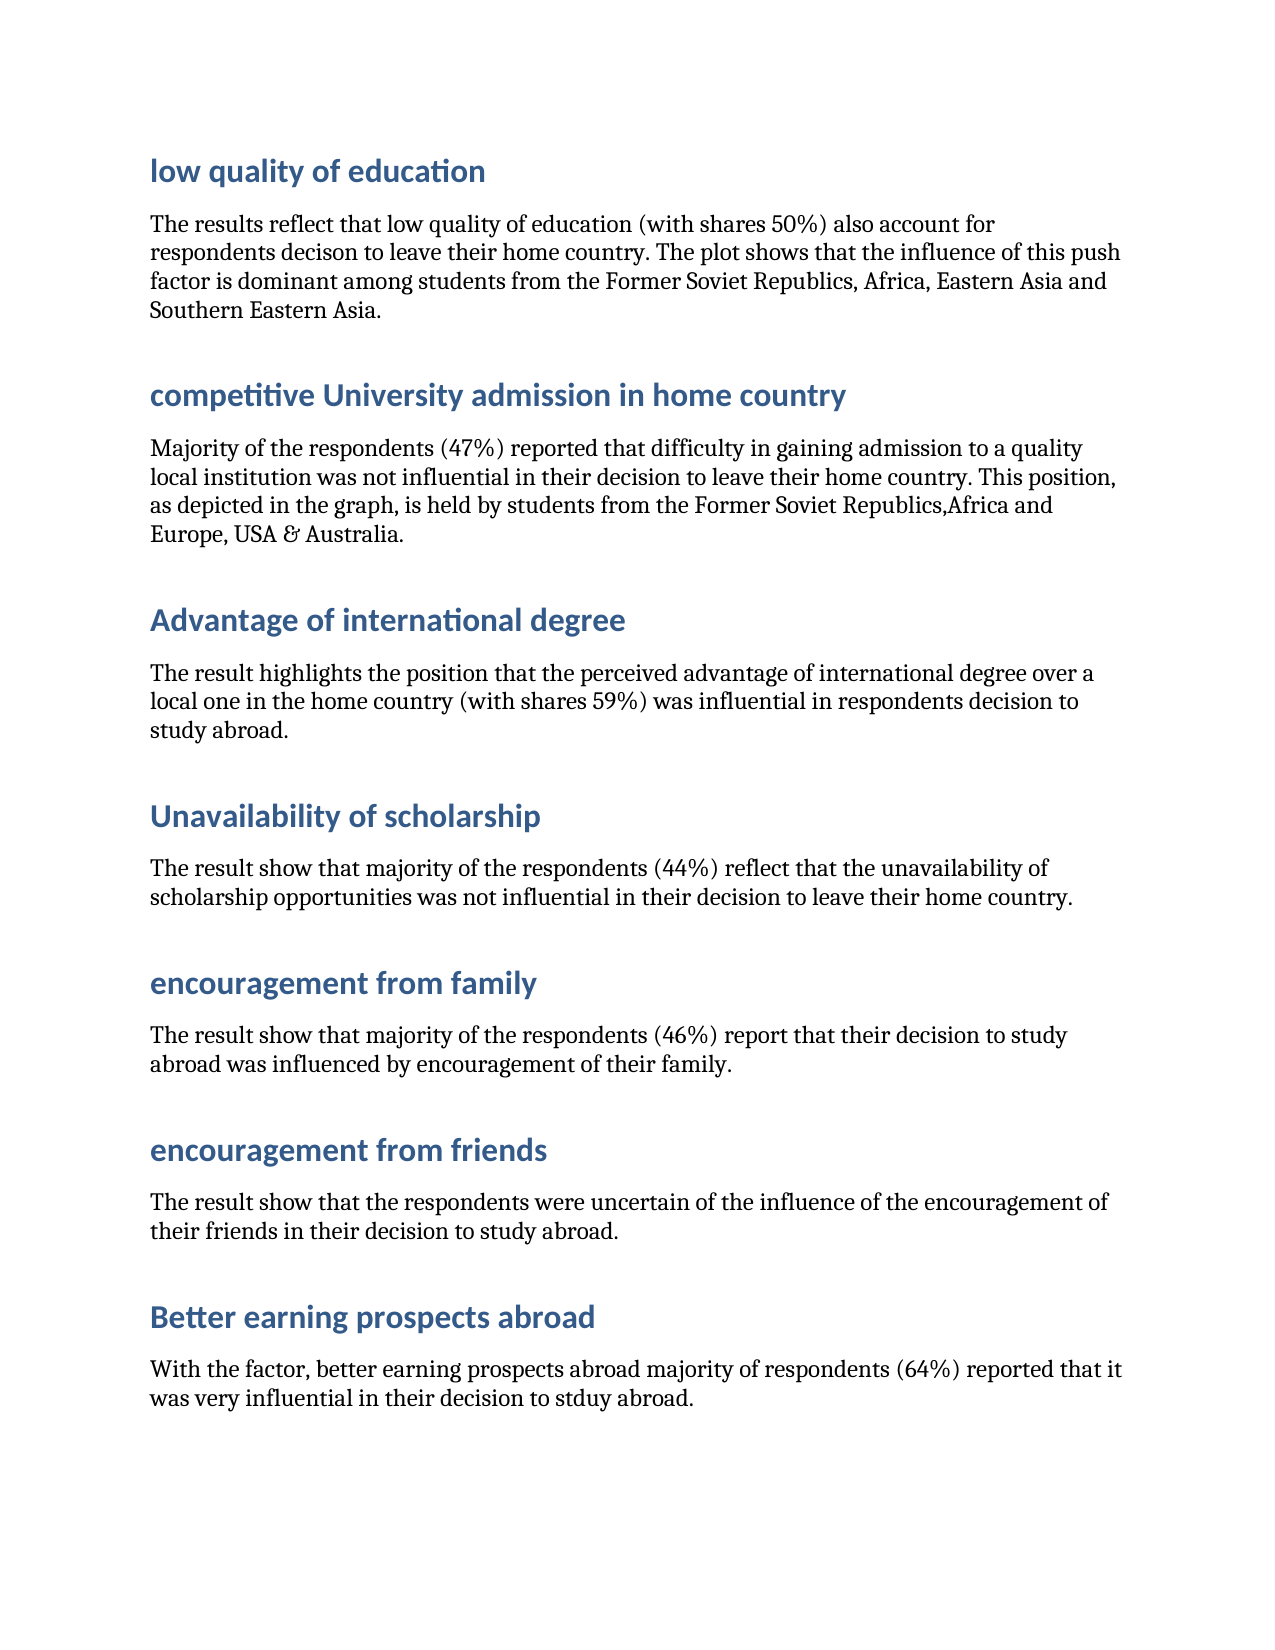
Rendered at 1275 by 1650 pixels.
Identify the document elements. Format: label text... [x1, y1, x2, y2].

subtitle Advantage of international degree [150, 599, 1125, 640]
text With the factor, better earning prospects abroad majority of respondents (64%) reported that it was very influential in their decision to stduy abroad. [150, 1355, 1125, 1413]
subtitle encouragement from friends [150, 1129, 1125, 1169]
text The result show that the respondents were uncertain of the influence of the encouragement of their friends in their decision to study abroad. [150, 1188, 1125, 1246]
subtitle low quality of education [150, 150, 1125, 191]
text The result highlights the position that the perceived advantage of international degree over a local one in the home country (with shares 59%) was influential in respondents decision to study abroad. [150, 658, 1125, 745]
subtitle competitive University admission in home country [150, 374, 1125, 415]
subtitle encouragement from family [150, 962, 1125, 1002]
subtitle Unavailability of scholarship [150, 795, 1125, 835]
text The result show that majority of the respondents (44%) reflect that the unavailability of scholarship opportunities was not influential in their decision to leave their home country. [150, 854, 1125, 912]
text The result show that majority of the respondents (46%) report that their decision to study abroad was influenced by encouragement of their family. [150, 1021, 1125, 1079]
subtitle Better earning prospects abroad [150, 1296, 1125, 1336]
text Majority of the respondents (47%) reported that difficulty in gaining admission to a quality local institution was not influential in their decision to leave their home country. This position, as depicted in the graph, is held by students from the Former Soviet Republics,Africa and Europe, USA & Australia. [150, 434, 1125, 549]
text The results reflect that low quality of education (with shares 50%) also account for respondents decison to leave their home country. The plot shows that the influence of this push factor is dominant among students from the Former Soviet Republics, Africa, Eastern Asia and Southern Eastern Asia. [150, 209, 1125, 324]
